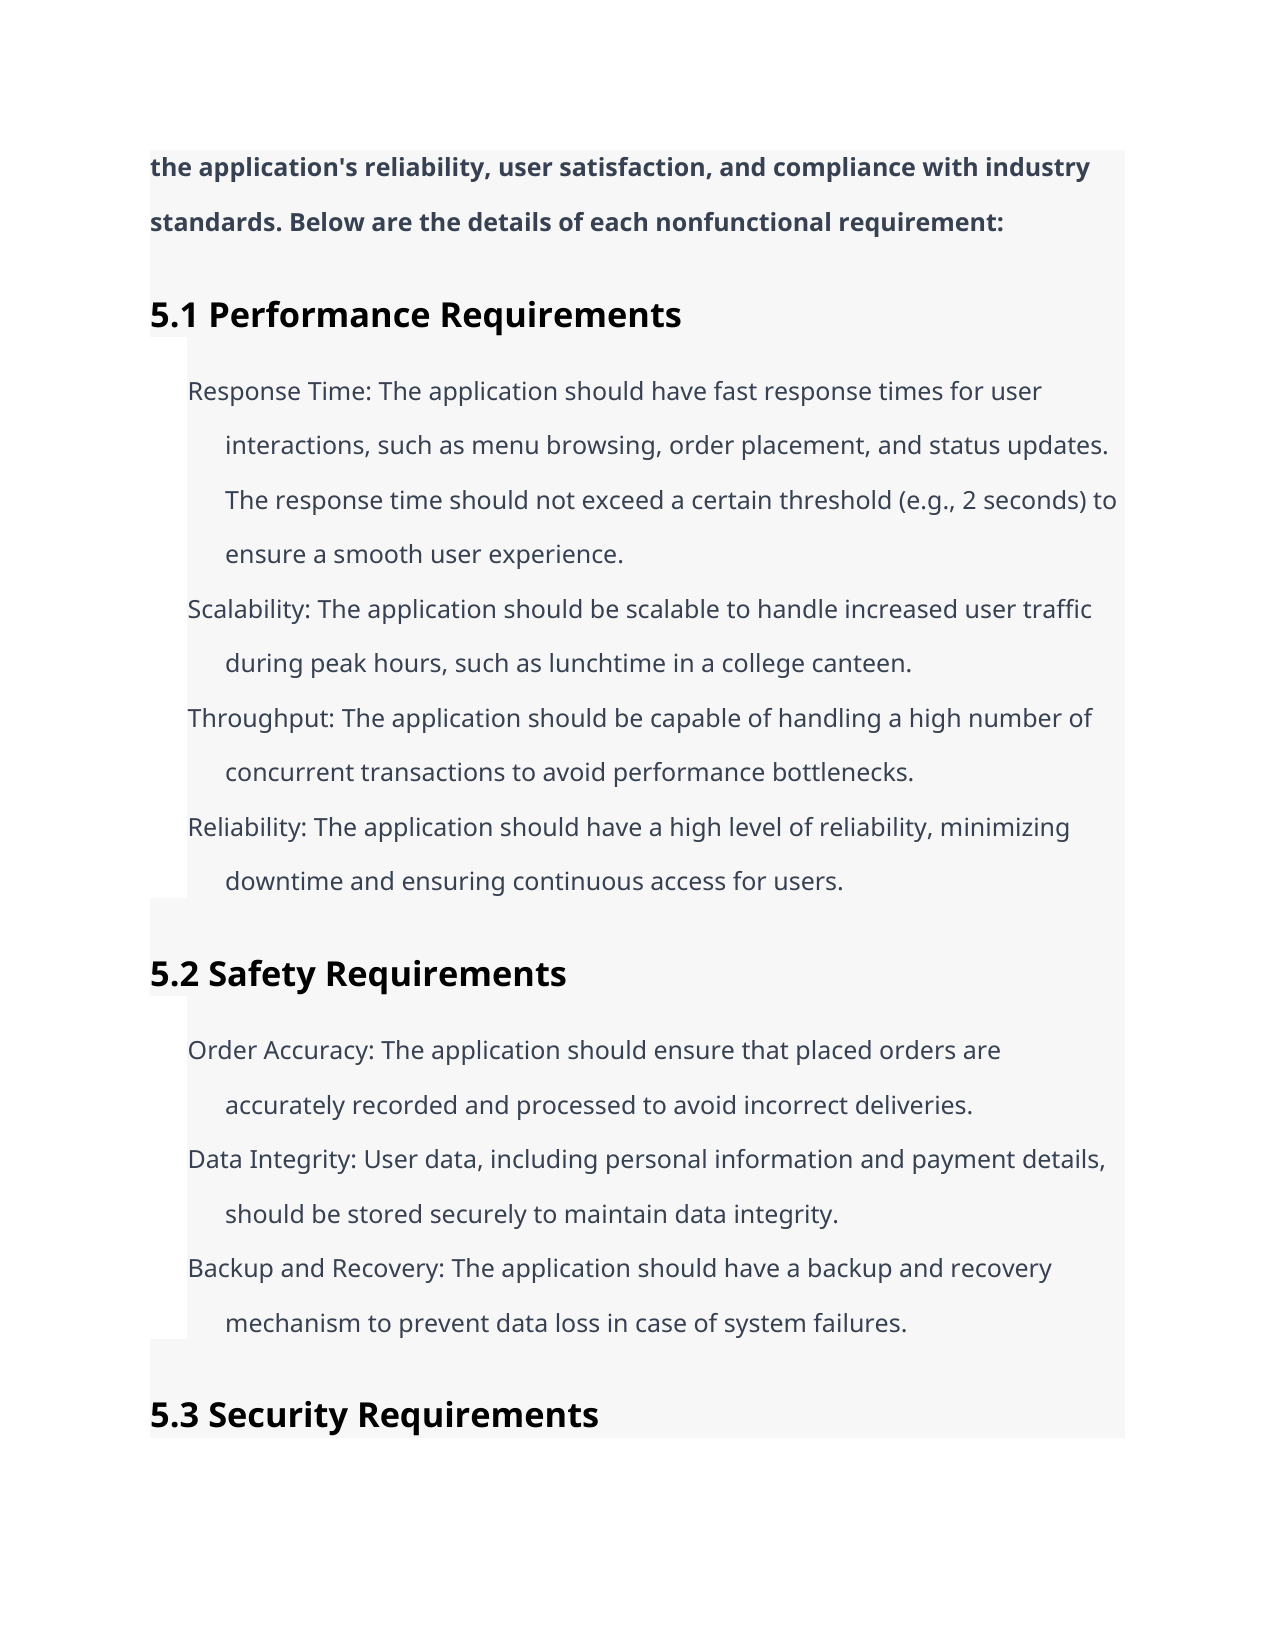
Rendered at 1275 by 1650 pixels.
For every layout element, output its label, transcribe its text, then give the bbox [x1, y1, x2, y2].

subtitle Backup and Recovery: The application should have a backup and recovery mechanism to prevent data loss in case of system failures. [187, 1251, 1125, 1339]
subtitle Throughput: The application should be capable of handling a high number of concurrent transactions to avoid performance bottlenecks. [187, 700, 1125, 789]
subtitle Response Time: The application should have fast response times for user interactions, such as menu browsing, order placement, and status updates. The response time should not exceed a certain threshold (e.g., 2 seconds) to ensure a smooth user experience. [187, 373, 1125, 571]
subtitle Scalability: The application should be scalable to handle increased user traffic during peak hours, such as lunchtime in a college canteen. [187, 591, 1125, 680]
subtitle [150, 150, 1125, 238]
subtitle Order Accuracy: The application should ensure that placed orders are accurately recorded and processed to avoid incorrect deliveries. [187, 1033, 1125, 1121]
subtitle 5.2 Safety Requirements [150, 949, 1125, 996]
subtitle Reliability: The application should have a high level of reliability, minimizing downtime and ensuring continuous access for users. [187, 809, 1125, 898]
subtitle 5.3 Security Requirements [150, 1391, 1125, 1438]
subtitle 5.1 Performance Requirements [150, 290, 1125, 337]
subtitle Data Integrity: User data, including personal information and payment details, should be stored securely to maintain data integrity. [187, 1142, 1125, 1230]
